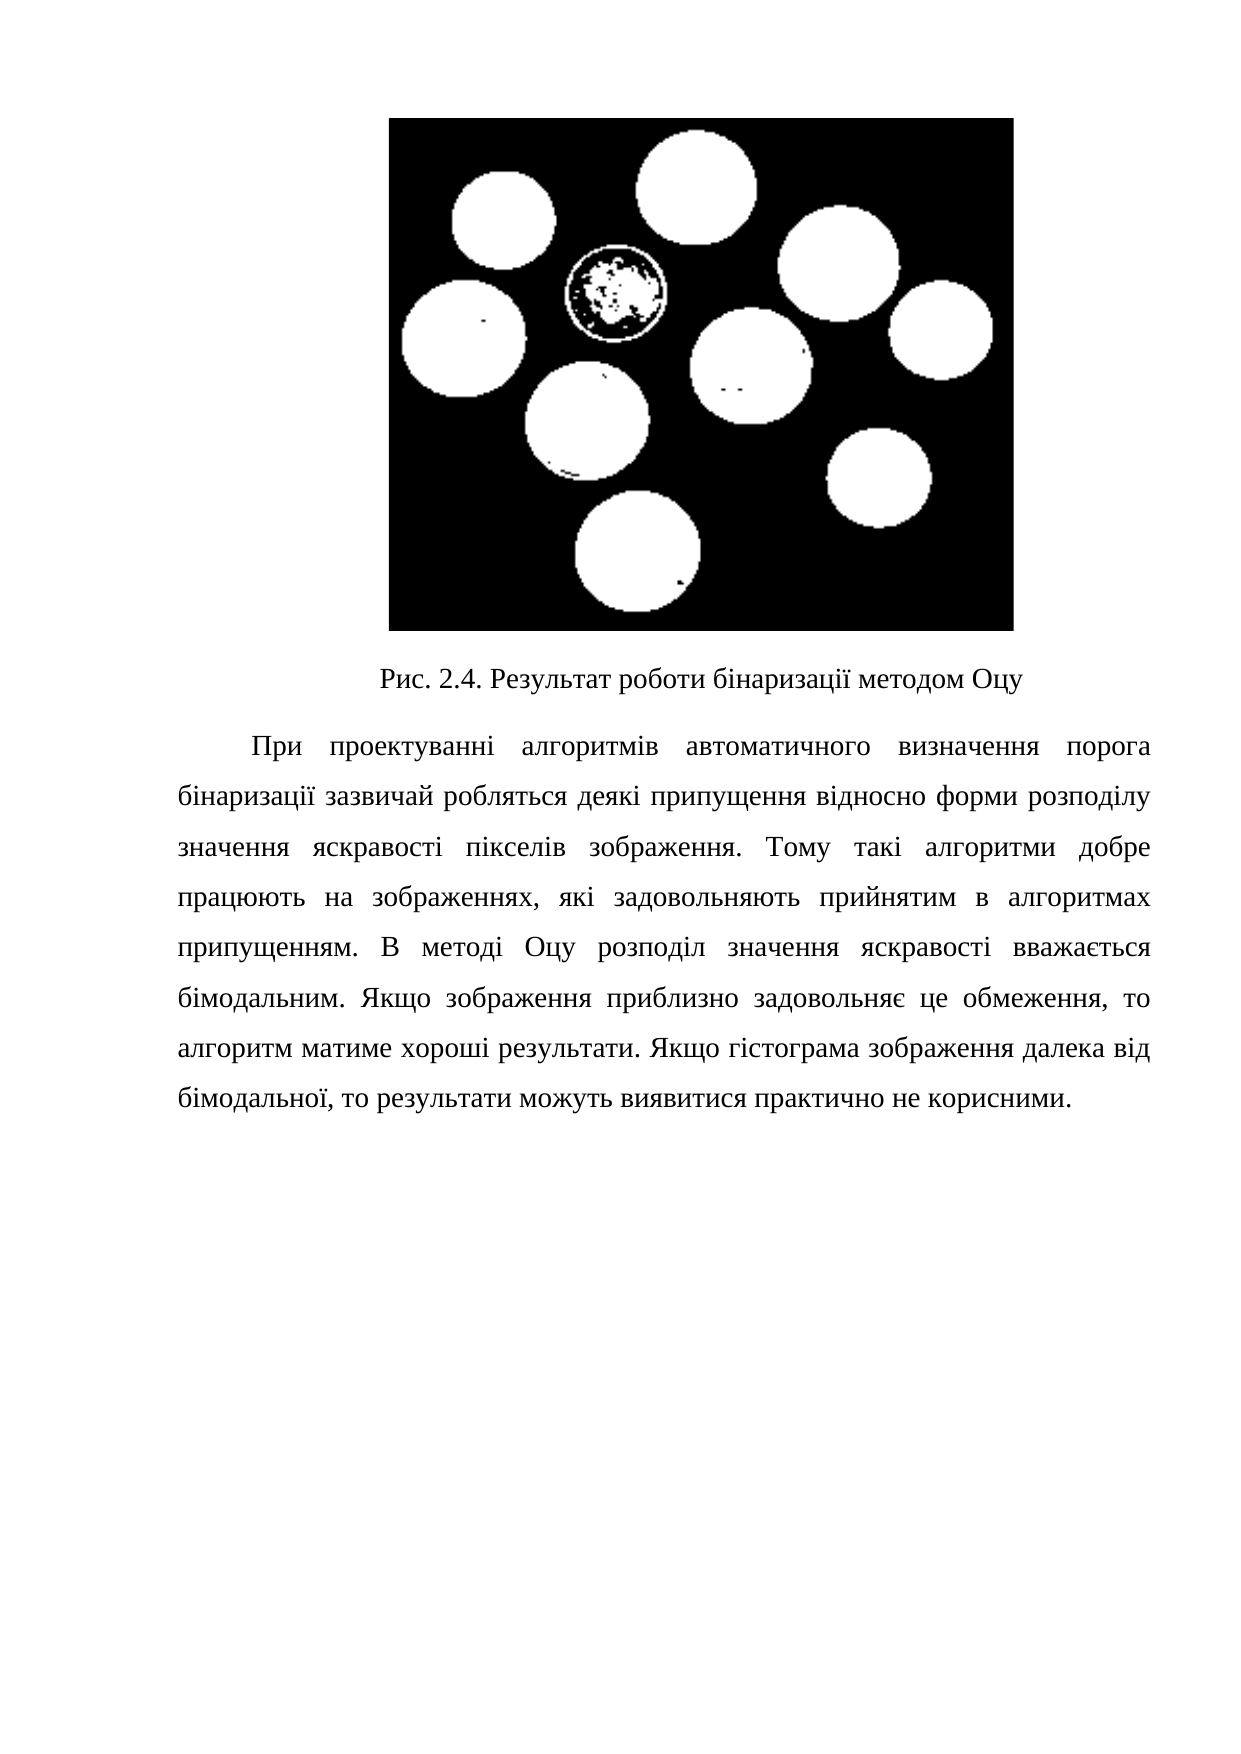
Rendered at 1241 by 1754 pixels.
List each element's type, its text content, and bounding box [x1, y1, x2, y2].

picture [388, 118, 1014, 631]
text Рис. 2.4. Результат роботи бінаризації методом Оцу [177, 661, 1152, 695]
text При проектуванні алгоритмів автоматичного визначення порога бінаризації зазвичай робляться деякі припущення відносно форми розподілу значення яскравості пікселів зображення. Тому такі алгоритми добре працюють на зображеннях, які задовольняють прийнятим в алгоритмах припущенням. В методі Оцу розподіл значення яскравості вважається бімодальним. Якщо зображення приблизно задовольняє це обмеження, то алгоритм матиме хороші результати. Якщо гістограма зображення далека від бімодальної, то результати можуть виявитися практично не корисними. [177, 728, 1152, 1114]
